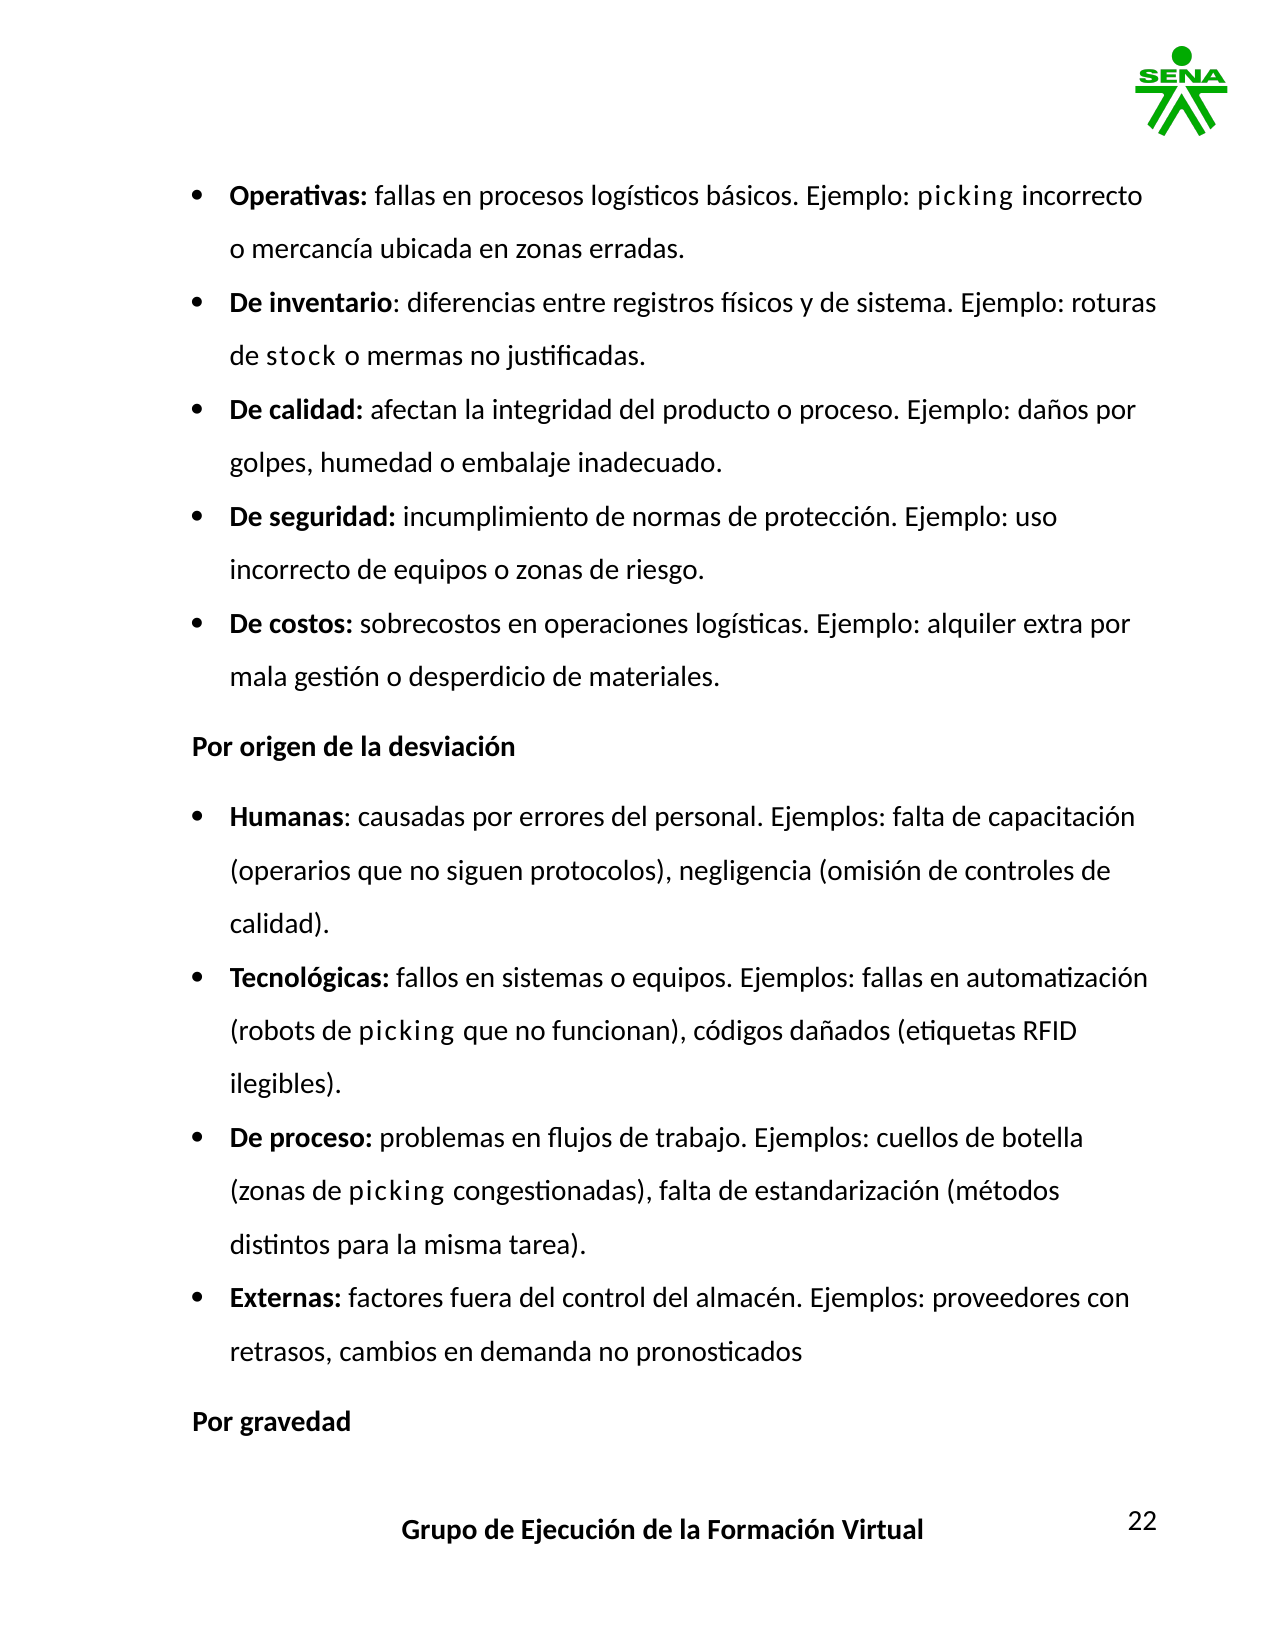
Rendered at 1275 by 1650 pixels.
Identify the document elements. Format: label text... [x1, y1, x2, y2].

list De costos: sobrecostos en operaciones logísticas. Ejemplo: alquiler extra por mala gestión o desperdicio de materiales. [192, 605, 1157, 694]
list Operativas: fallas en procesos logísticos básicos. Ejemplo: picking incorrecto o mercancía ubicada en zonas erradas. [192, 177, 1157, 266]
list De seguridad: incumplimiento de normas de protección. Ejemplo: uso incorrecto de equipos o zonas de riesgo. [192, 498, 1157, 587]
list Humanas: causadas por errores del personal. Ejemplos: falta de capacitación (operarios que no siguen protocolos), negligencia (omisión de controles de calidad). [192, 798, 1157, 941]
list De proceso: problemas en flujos de trabajo. Ejemplos: cuellos de botella (zonas de picking congestionadas), falta de estandarización (métodos distintos para la misma tarea). [192, 1119, 1157, 1261]
picture [1135, 46, 1228, 136]
text Por origen de la desviación [118, 728, 1157, 764]
text Por gravedad [118, 1403, 1157, 1438]
list De calidad: afectan la integridad del producto o proceso. Ejemplo: daños por golpes, humedad o embalaje inadecuado. [192, 391, 1157, 480]
list Tecnológicas: fallos en sistemas o equipos. Ejemplos: fallas en automatización (robots de picking que no funcionan), códigos dañados (etiquetas RFID ilegibles). [192, 959, 1157, 1101]
list De inventario: diferencias entre registros físicos y de sistema. Ejemplo: roturas de stock o mermas no justificadas. [192, 284, 1157, 373]
list Externas: factores fuera del control del almacén. Ejemplos: proveedores con retrasos, cambios en demanda no pronosticados [192, 1279, 1157, 1368]
